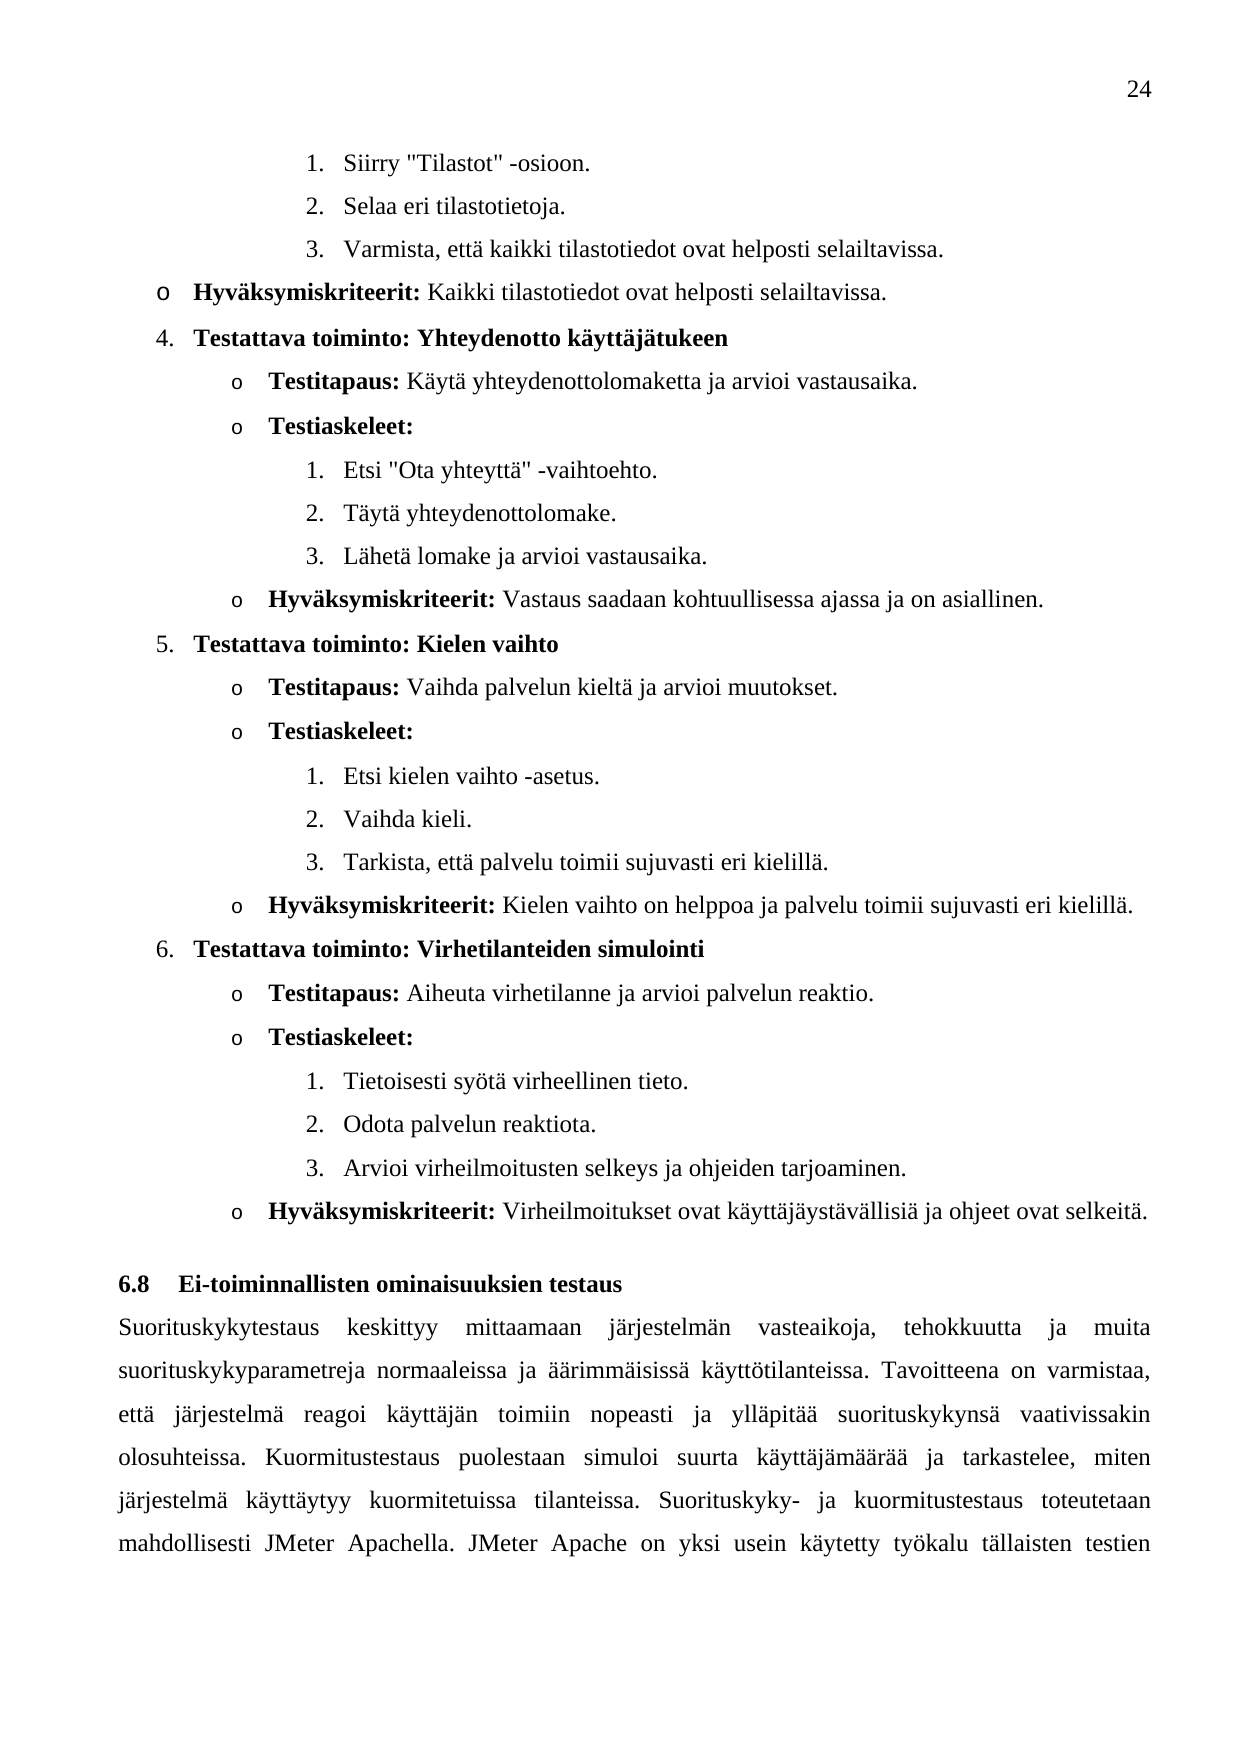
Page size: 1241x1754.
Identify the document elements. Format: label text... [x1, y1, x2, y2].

list Hyväksymiskriteerit: Vastaus saadaan kohtuullisessa ajassa ja on asiallinen. [231, 584, 1152, 614]
list Siirry "Tilastot" -osioon. [306, 148, 1152, 176]
list Varmista, että kaikki tilastotiedot ovat helposti selailtavissa. [306, 234, 1152, 263]
list Tietoisesti syötä virheellinen tieto. [306, 1066, 1152, 1095]
list Lähetä lomake ja arvioi vastausaika. [306, 541, 1152, 570]
subtitle Ei-toiminnallisten ominaisuuksien testaus [118, 1269, 1152, 1298]
list Testiaskeleet: [231, 1022, 1152, 1052]
list Testitapaus: Käytä yhteydenottolomaketta ja arvioi vastausaika. [231, 366, 1152, 396]
list Selaa eri tilastotietoja. [306, 191, 1152, 219]
list Testattava toiminto: Yhteydenotto käyttäjätukeen [156, 323, 1152, 352]
list Tarkista, että palvelu toimii sujuvasti eri kielillä. [306, 847, 1152, 876]
list Etsi kielen vaihto -asetus. [306, 761, 1152, 789]
list Testitapaus: Aiheuta virhetilanne ja arvioi palvelun reaktio. [231, 978, 1152, 1007]
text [118, 1312, 1152, 1557]
list Täytä yhteydenottolomake. [306, 498, 1152, 527]
list Hyväksymiskriteerit: Kielen vaihto on helppoa ja palvelu toimii sujuvasti eri kielillä. [231, 890, 1152, 920]
list Testiaskeleet: [231, 411, 1152, 440]
list Etsi "Ota yhteyttä" -vaihtoehto. [306, 455, 1152, 484]
list Hyväksymiskriteerit: Kaikki tilastotiedot ovat helposti selailtavissa. [156, 277, 1152, 308]
list Vaihda kieli. [306, 804, 1152, 833]
list Testiaskeleet: [231, 716, 1152, 746]
list Odota palvelun reaktiota. [306, 1109, 1152, 1138]
list Arvioi virheilmoitusten selkeys ja ohjeiden tarjoaminen. [306, 1153, 1152, 1181]
list Testattava toiminto: Kielen vaihto [156, 629, 1152, 658]
list Testattava toiminto: Virhetilanteiden simulointi [156, 934, 1152, 963]
list Hyväksymiskriteerit: Virheilmoitukset ovat käyttäjäystävällisiä ja ohjeet ovat selkeitä. [231, 1196, 1152, 1225]
list Testitapaus: Vaihda palvelun kieltä ja arvioi muutokset. [231, 672, 1152, 702]
